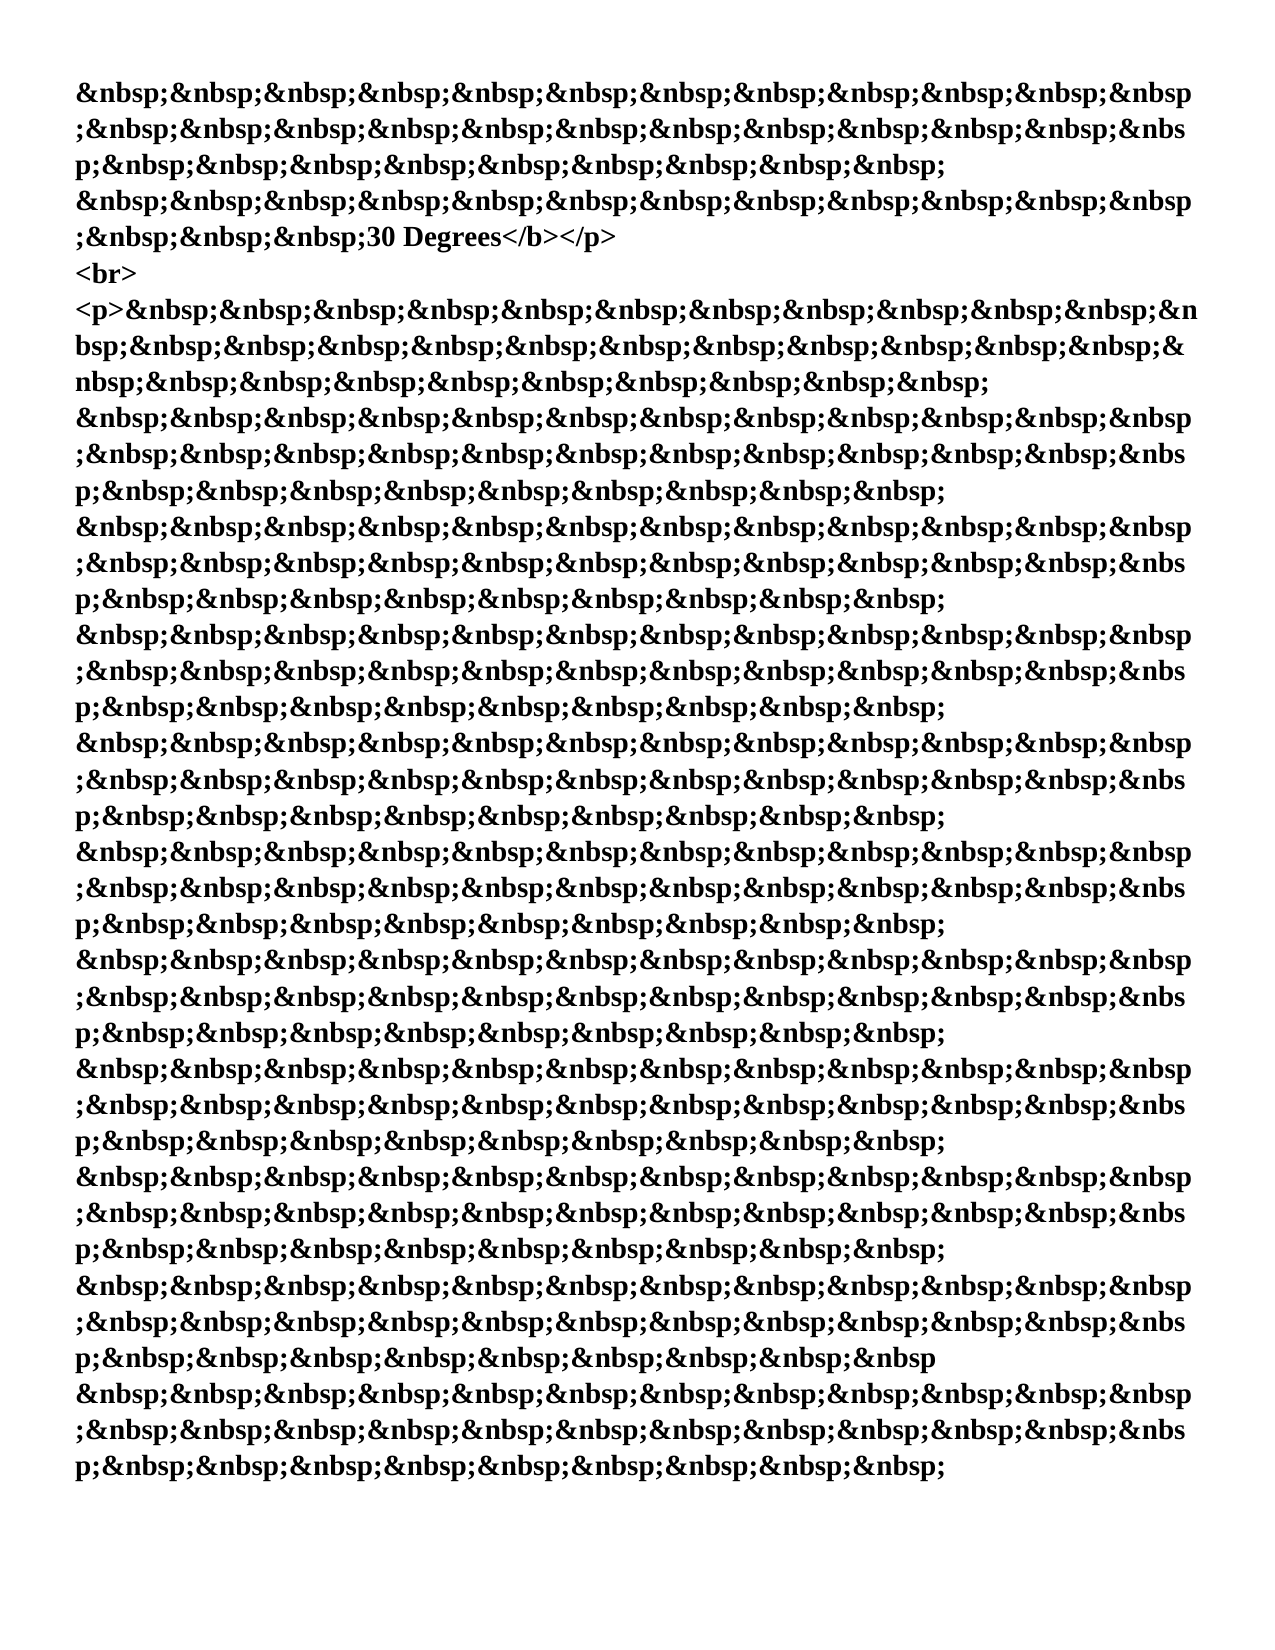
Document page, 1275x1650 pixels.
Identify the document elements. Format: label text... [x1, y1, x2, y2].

text <br> [75, 256, 1200, 289]
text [75, 1376, 1200, 1482]
text &nbsp;&nbsp;&nbsp;&nbsp;&nbsp;&nbsp;&nbsp;&nbsp;&nbsp;&nbsp;&nbsp;&nbsp;&nbsp;&nbsp;&nbsp;30 Degrees</b></p> [75, 183, 1200, 253]
text &nbsp;&nbsp;&nbsp;&nbsp;&nbsp;&nbsp;&nbsp;&nbsp;&nbsp;&nbsp;&nbsp;&nbsp;&nbsp;&nbsp;&nbsp;&nbsp;&nbsp;&nbsp;&nbsp;&nbsp;&nbsp;&nbsp;&nbsp;&nbsp;&nbsp;&nbsp;&nbsp;&nbsp;&nbsp;&nbsp;&nbsp;&nbsp;&nbsp [75, 1268, 1200, 1374]
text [75, 75, 1200, 181]
text <p>&nbsp;&nbsp;&nbsp;&nbsp;&nbsp;&nbsp;&nbsp;&nbsp;&nbsp;&nbsp;&nbsp;&nbsp;&nbsp;&nbsp;&nbsp;&nbsp;&nbsp;&nbsp;&nbsp;&nbsp;&nbsp;&nbsp;&nbsp;&nbsp;&nbsp;&nbsp;&nbsp;&nbsp;&nbsp;&nbsp;&nbsp;&nbsp;&nbsp; [75, 292, 1200, 398]
